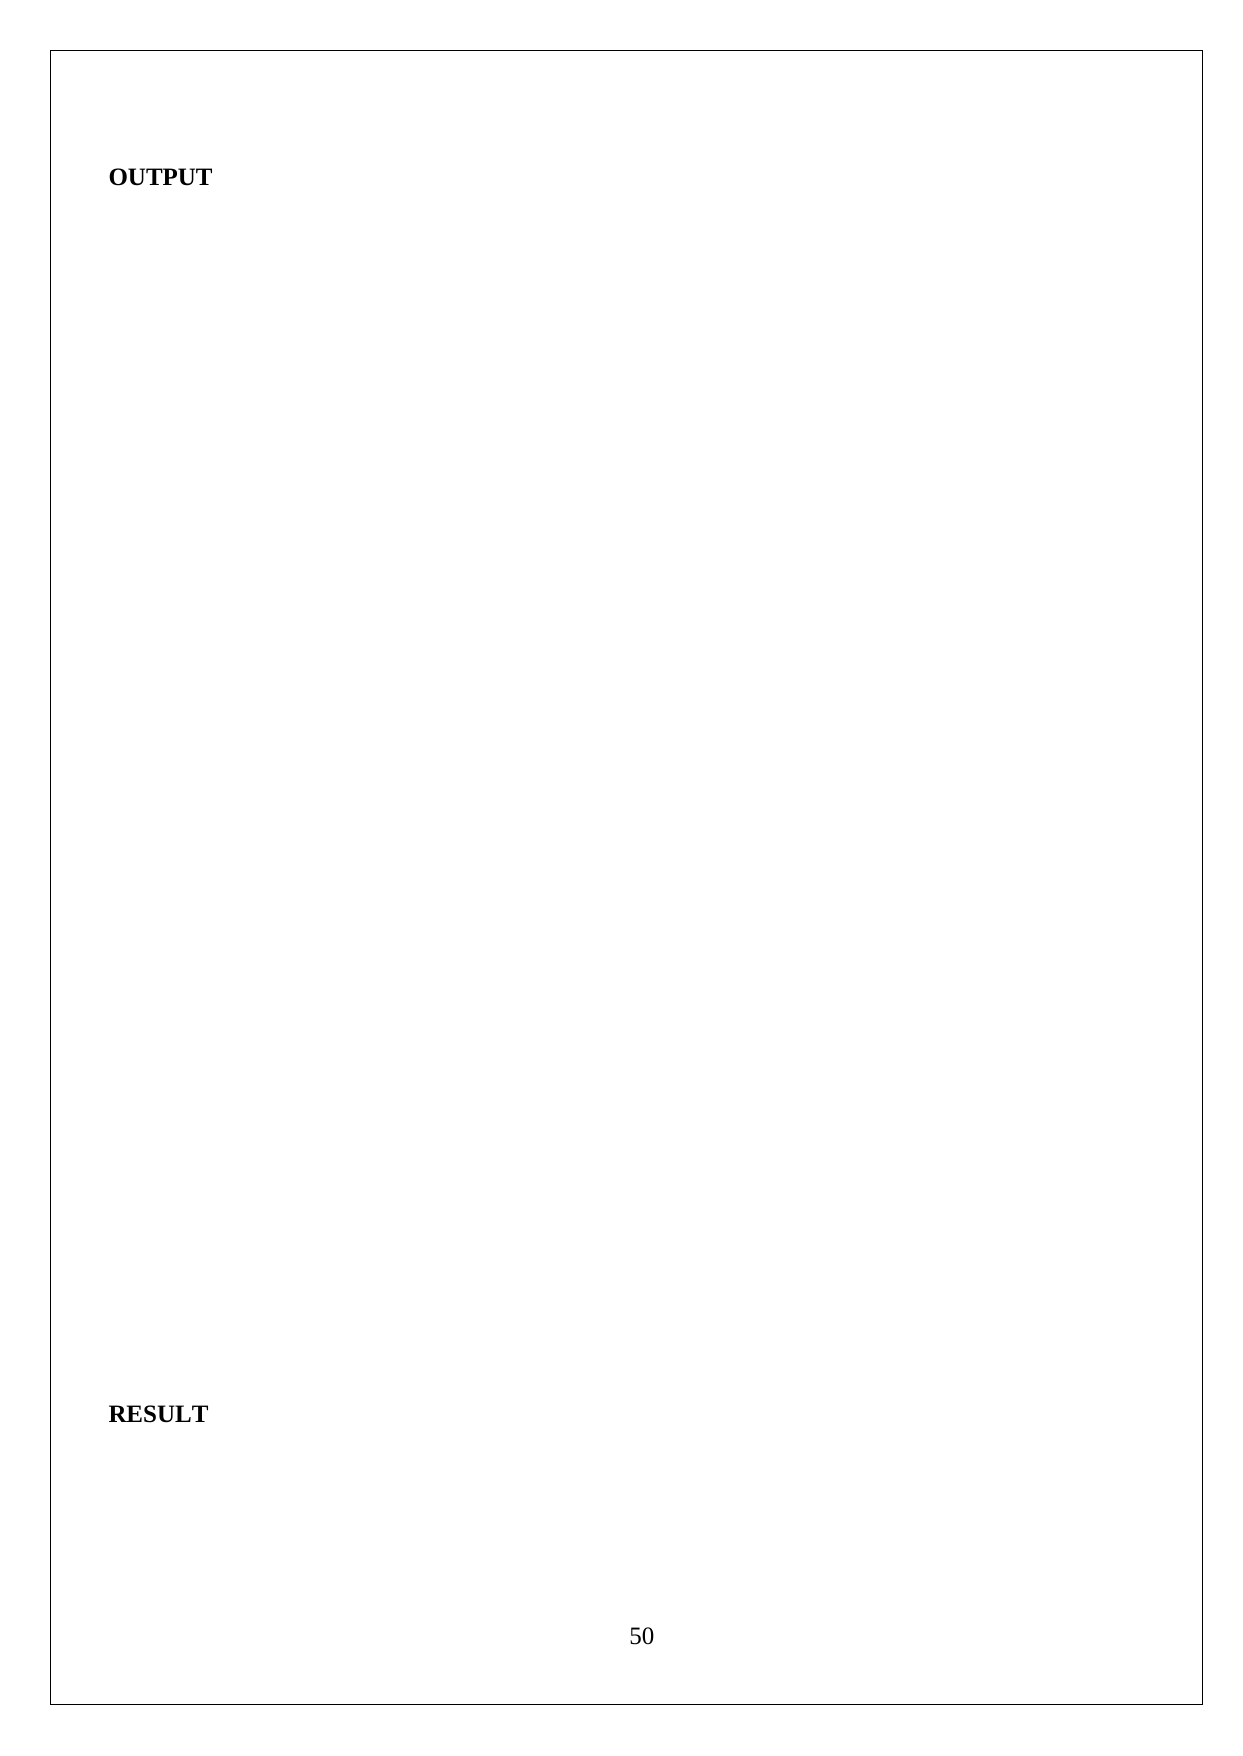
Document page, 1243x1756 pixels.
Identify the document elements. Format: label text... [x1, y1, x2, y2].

text OUTPUT [108, 162, 1202, 191]
text RESULT [108, 1399, 1202, 1427]
